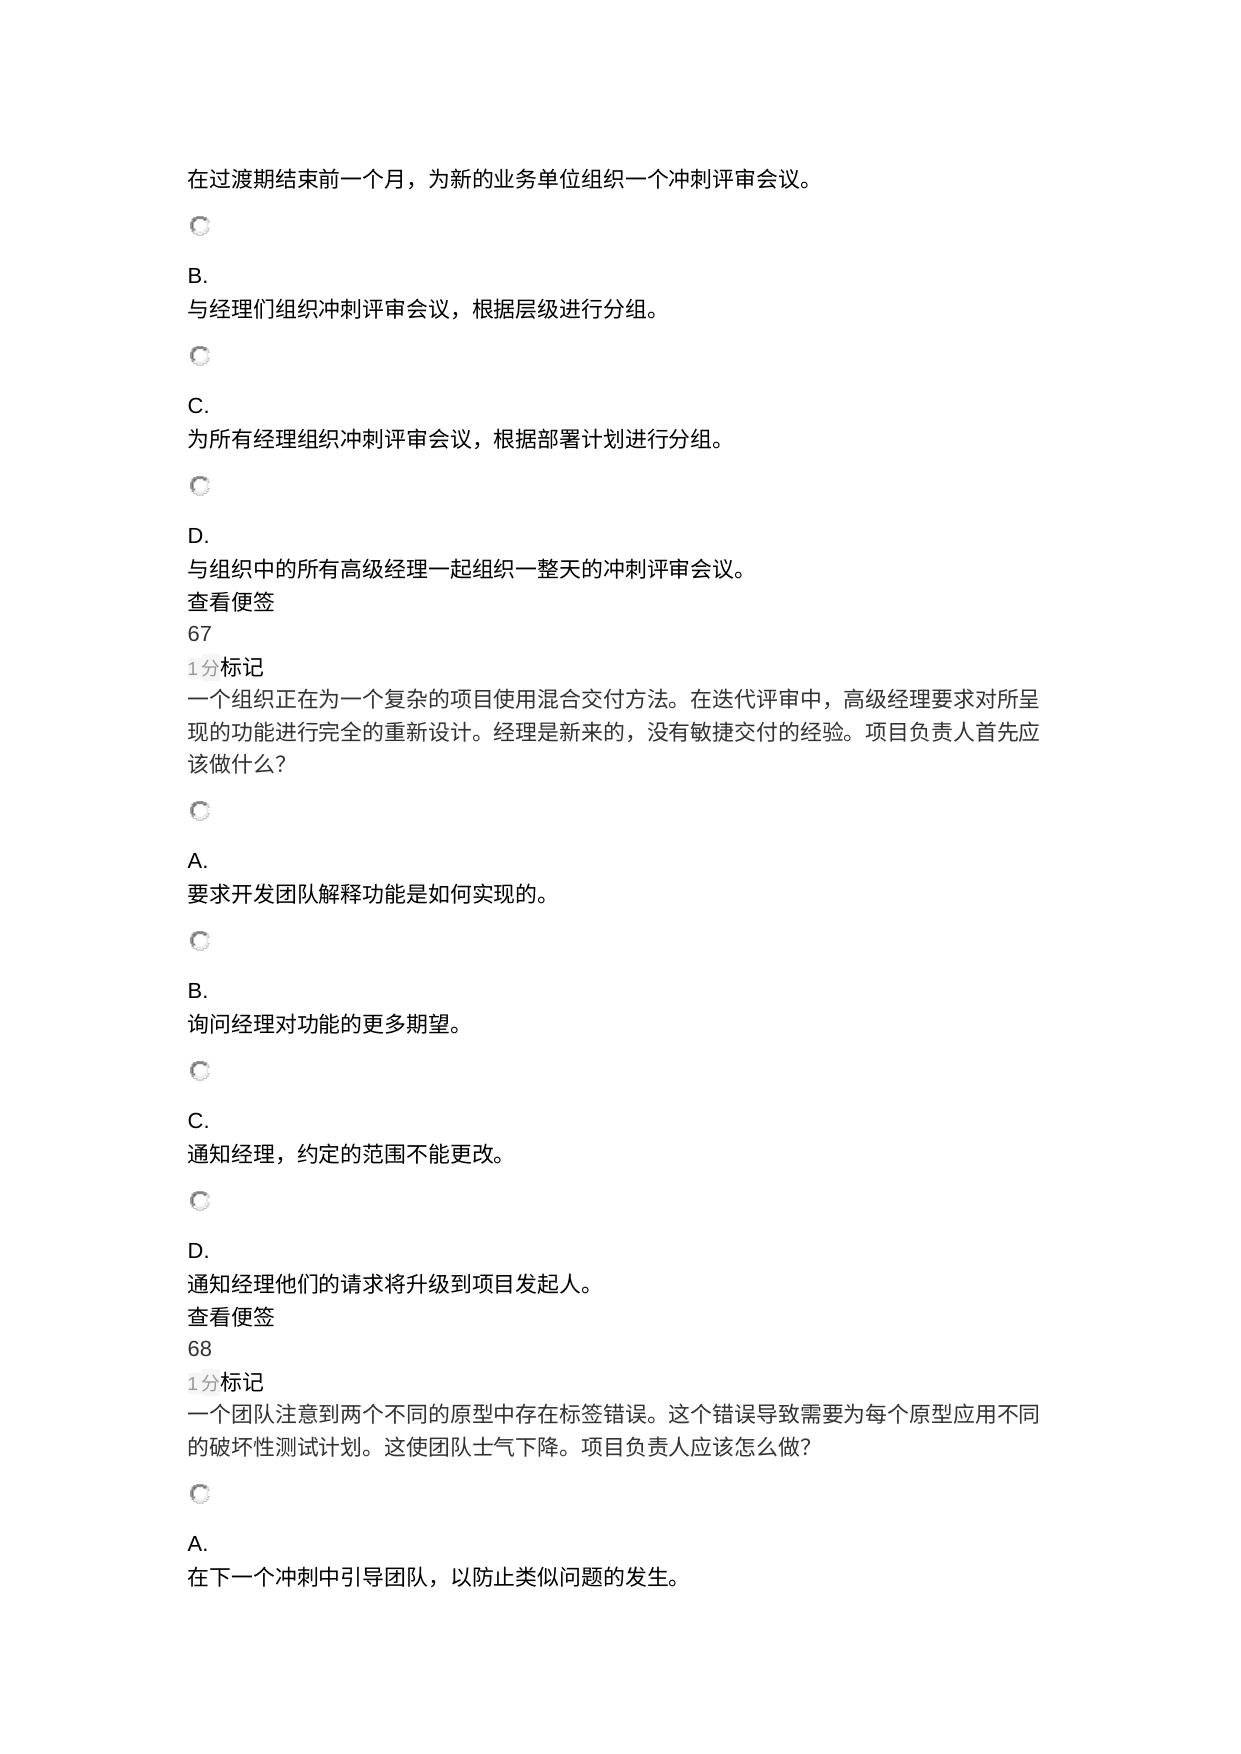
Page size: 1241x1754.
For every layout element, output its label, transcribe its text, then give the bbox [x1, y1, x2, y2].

text C. [187, 1104, 1053, 1137]
text 查看便签 [187, 1299, 1053, 1332]
text B. [187, 259, 1053, 292]
text 要求开发团队解释功能是如何实现的。 [187, 877, 1053, 909]
text 在过渡期结束前一个月，为新的业务单位组织一个冲刺评审会议。 [187, 162, 1053, 194]
text 1分标记 [187, 649, 1053, 682]
text 67 [187, 617, 1053, 649]
text 为所有经理组织冲刺评审会议，根据部署计划进行分组。 [187, 422, 1053, 454]
text 一个团队注意到两个不同的原型中存在标签错误。这个错误导致需要为每个原型应用不同的破坏性测试计划。这使团队士气下降。项目负责人应该怎么做？ [187, 1397, 1053, 1462]
text D. [187, 1234, 1053, 1267]
text 68 [187, 1332, 1053, 1364]
text A. [187, 844, 1053, 877]
text 通知经理他们的请求将升级到项目发起人。 [187, 1267, 1053, 1299]
text 与组织中的所有高级经理一起组织一整天的冲刺评审会议。 [187, 552, 1053, 584]
text C. [187, 389, 1053, 422]
text D. [187, 519, 1053, 552]
text 在下一个冲刺中引导团队，以防止类似问题的发生。 [187, 1559, 1053, 1592]
text 查看便签 [187, 584, 1053, 617]
text 一个组织正在为一个复杂的项目使用混合交付方法。在迭代评审中，高级经理要求对所呈现的功能进行完全的重新设计。经理是新来的，没有敏捷交付的经验。项目负责人首先应该做什么？ [187, 682, 1053, 779]
text A. [187, 1527, 1053, 1559]
text 1分标记 [187, 1364, 1053, 1397]
text 与经理们组织冲刺评审会议，根据层级进行分组。 [187, 292, 1053, 324]
text 通知经理，约定的范围不能更改。 [187, 1137, 1053, 1169]
text B. [187, 974, 1053, 1007]
text 询问经理对功能的更多期望。 [187, 1007, 1053, 1039]
